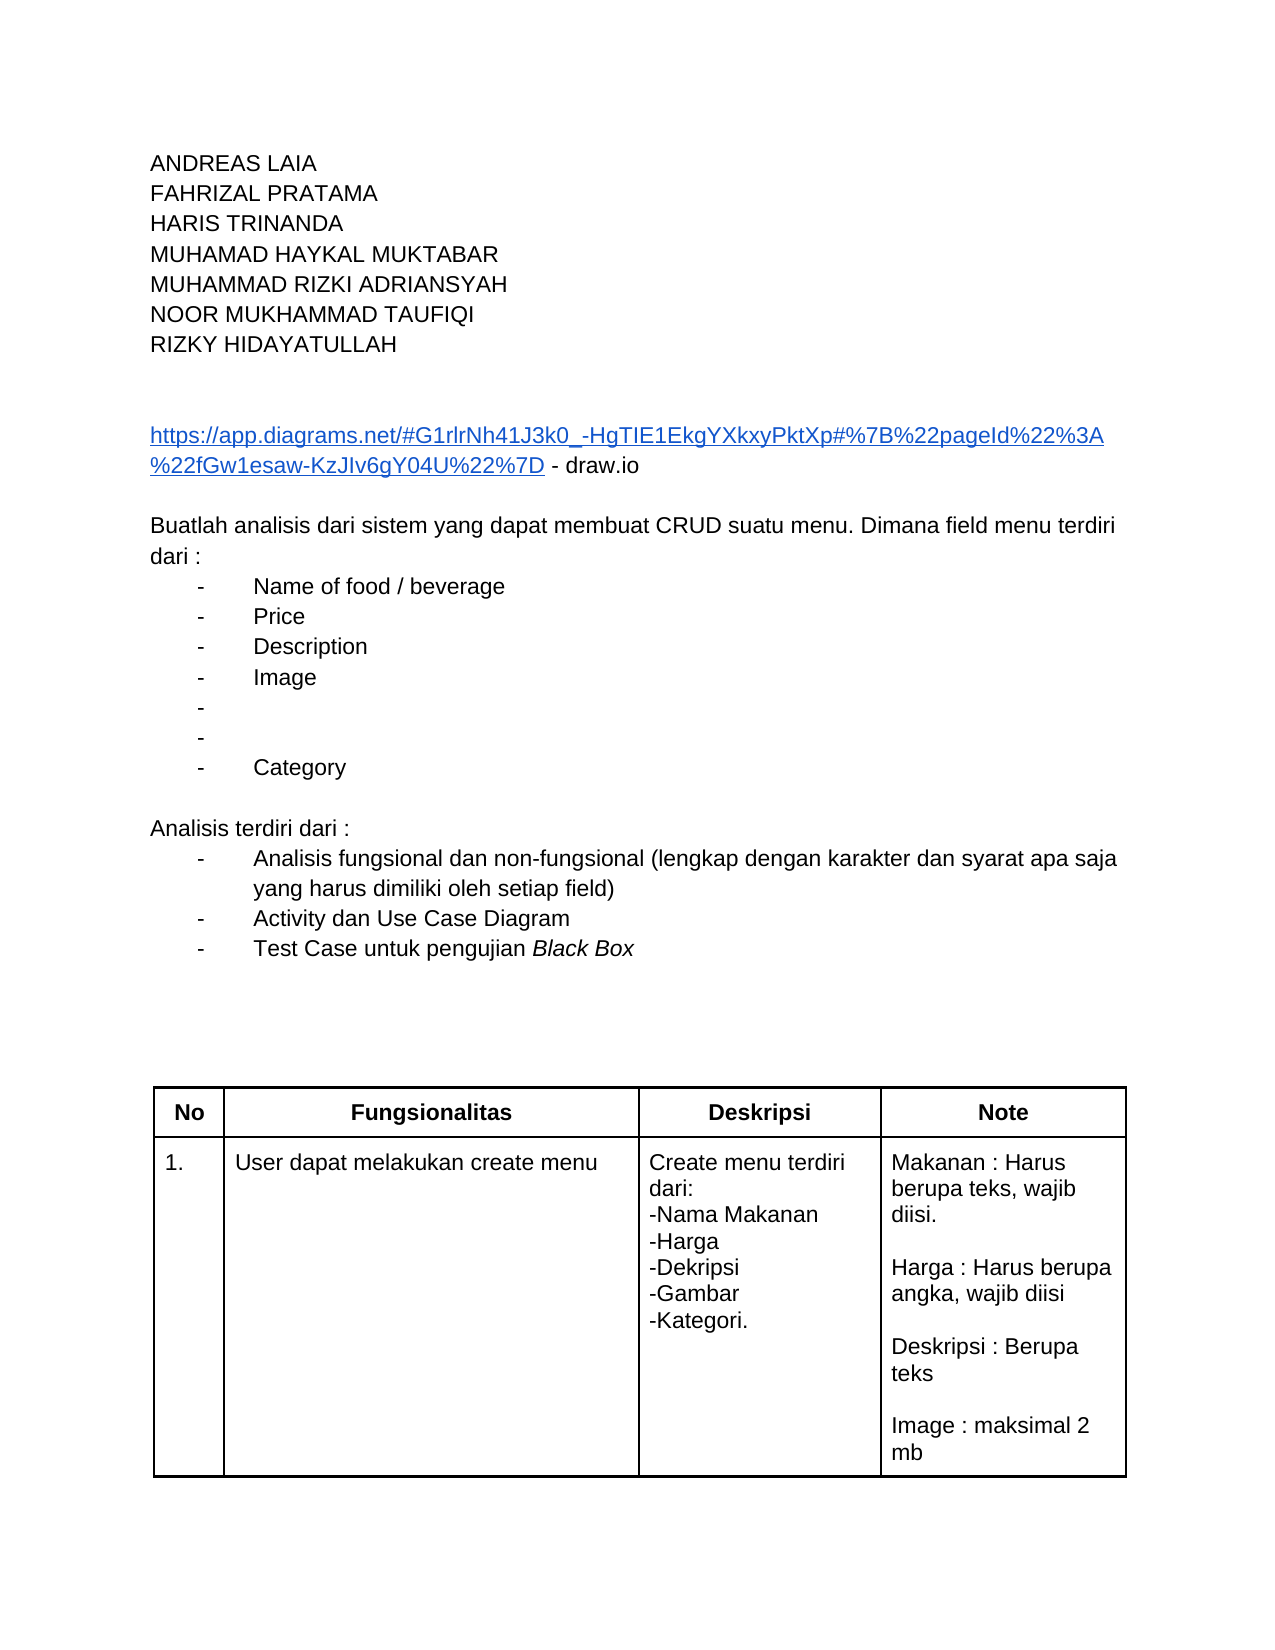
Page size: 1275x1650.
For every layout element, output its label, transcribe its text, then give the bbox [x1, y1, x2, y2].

text Buatlah analisis dari sistem yang dapat membuat CRUD suatu menu. Dimana field menu terdiri dari : [150, 512, 1125, 569]
list Description [197, 633, 1125, 660]
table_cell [882, 1138, 1125, 1475]
list Analisis fungsional dan non-fungsional (lengkap dengan karakter dan syarat apa saja yang harus dimiliki oleh setiap field) [197, 845, 1125, 901]
text FAHRIZAL PRATAMA [150, 180, 1125, 207]
text Analisis terdiri dari : [150, 814, 1125, 841]
text ANDREAS LAIA [150, 150, 1125, 176]
list Image [197, 663, 1125, 690]
text https://app.diagrams.net/#G1rlrNh41J3k0_-HgTIE1EkgYXkxyPktXp#%7B%22pageId%22%3A%22fGw1esaw-KzJIv6gY04U%22%7D - draw.io [150, 422, 1125, 478]
table_header No [155, 1089, 223, 1136]
text NOOR MUKHAMMAD TAUFIQI [150, 301, 1125, 327]
table_header Deskripsi [640, 1089, 880, 1136]
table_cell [225, 1138, 638, 1475]
text MUHAMMAD RIZKI ADRIANSYAH [150, 271, 1125, 297]
text MUHAMAD HAYKAL MUKTABAR [150, 241, 1125, 267]
list Activity dan Use Case Diagram [197, 905, 1125, 932]
table_header Note [882, 1089, 1125, 1136]
list Category [197, 754, 1125, 781]
list Name of food / beverage [197, 573, 1125, 599]
table_header Fungsionalitas [225, 1089, 638, 1136]
text RIZKY HIDAYATULLAH [150, 331, 1125, 358]
text HARIS TRINANDA [150, 210, 1125, 237]
table_cell 1. [155, 1138, 223, 1475]
list Test Case untuk pengujian Black Box [197, 935, 1125, 962]
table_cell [640, 1138, 880, 1475]
list Price [197, 603, 1125, 629]
